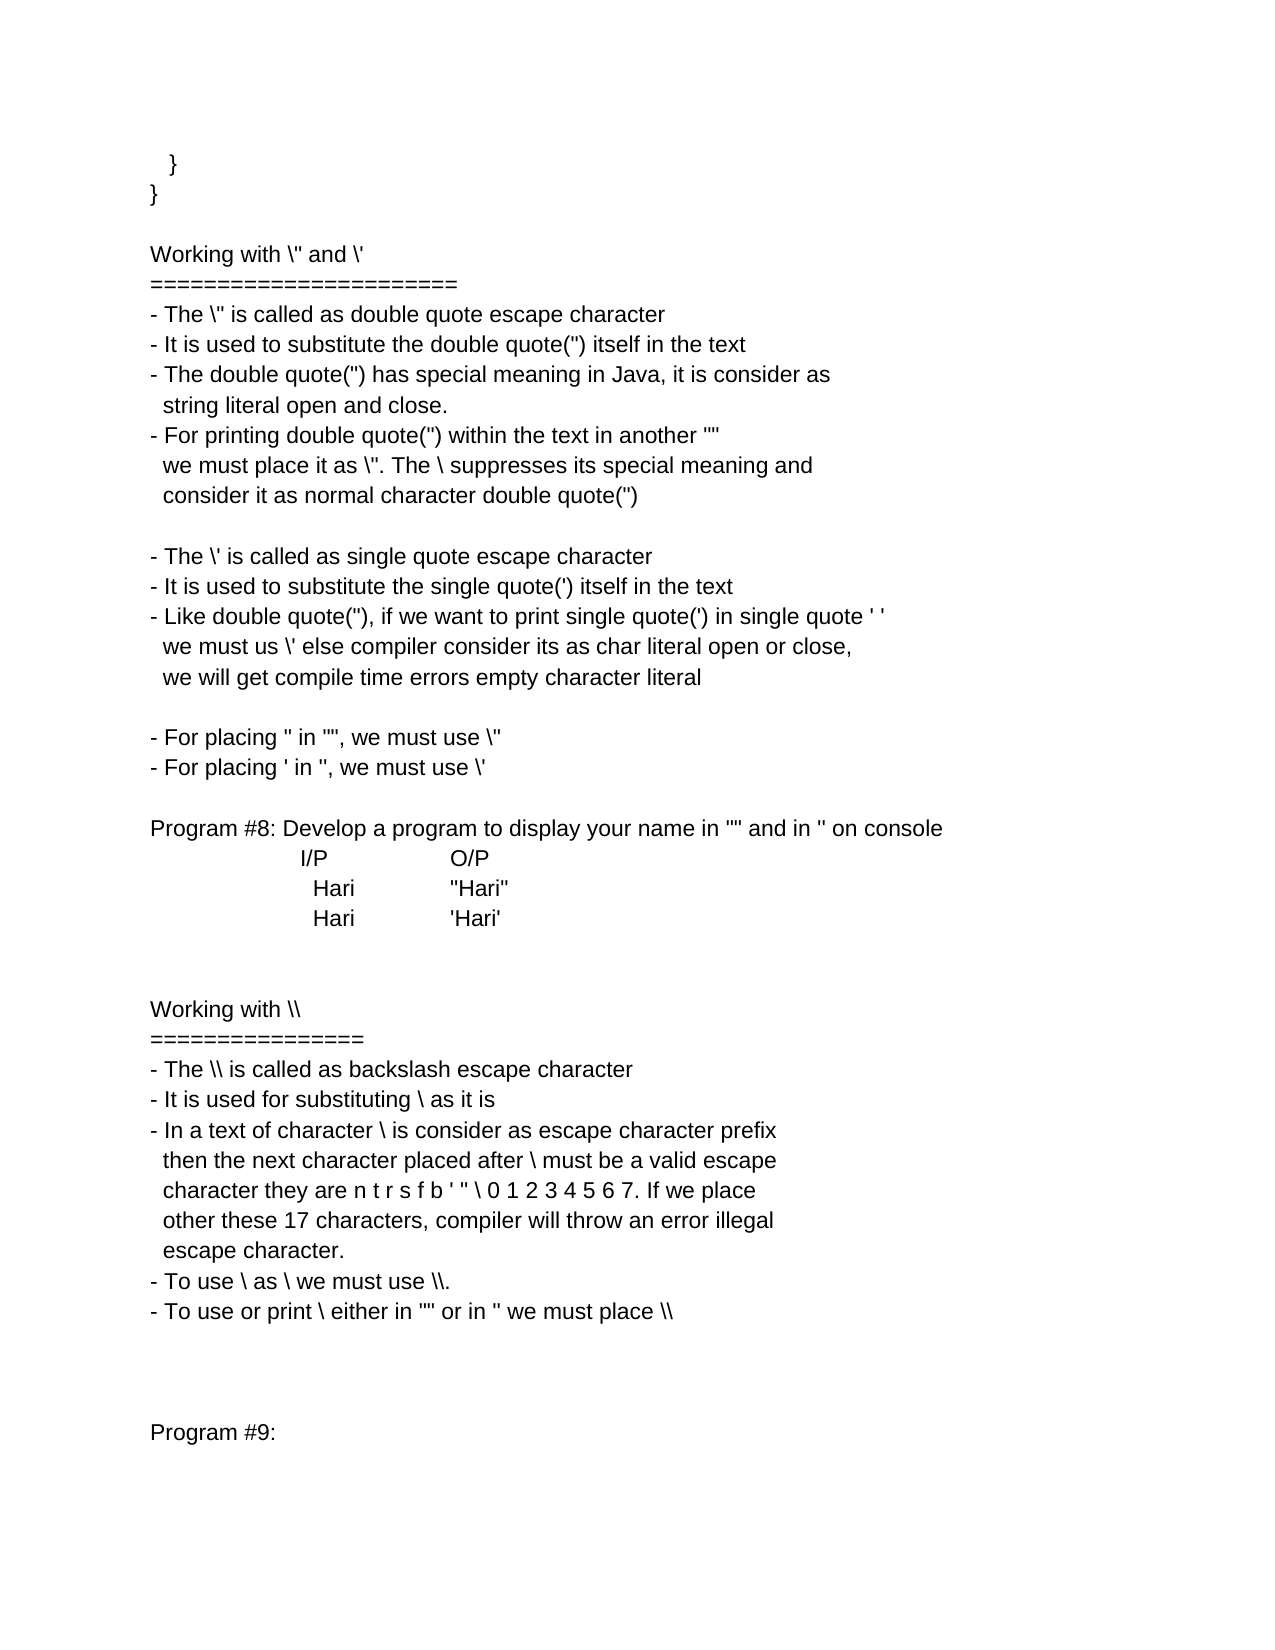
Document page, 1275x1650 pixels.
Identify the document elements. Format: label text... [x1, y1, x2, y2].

text } [150, 150, 1125, 176]
text escape character. [150, 1237, 1125, 1264]
text Program #8: Develop a program to display your name in "" and in '' on console [150, 814, 1125, 841]
text } [150, 180, 1125, 207]
text then the next character placed after \ must be a valid escape [150, 1147, 1125, 1173]
text - The \\ is called as backslash escape character [150, 1056, 1125, 1083]
text other these 17 characters, compiler will throw an error illegal [150, 1207, 1125, 1234]
text Hari "Hari" [150, 875, 1125, 901]
text ======================= [150, 271, 1125, 297]
text string literal open and close. [150, 392, 1125, 418]
text - For placing ' in '', we must use \' [150, 754, 1125, 781]
text - For printing double quote(") within the text in another "" [150, 422, 1125, 448]
text Working with \" and \' [150, 241, 1125, 267]
text we must us \' else compiler consider its as char literal open or close, [150, 633, 1125, 660]
text - It is used for substituting \ as it is [150, 1086, 1125, 1113]
text consider it as normal character double quote(") [150, 482, 1125, 509]
text we must place it as \". The \ suppresses its special meaning and [150, 452, 1125, 478]
text - The \" is called as double quote escape character [150, 301, 1125, 327]
text Hari 'Hari' [150, 905, 1125, 932]
text - For placing " in "", we must use \" [150, 724, 1125, 750]
text - Like double quote("), if we want to print single quote(') in single quote ' ' [150, 603, 1125, 629]
text - The \' is called as single quote escape character [150, 543, 1125, 569]
text we will get compile time errors empty character literal [150, 663, 1125, 690]
text Working with \\ [150, 996, 1125, 1022]
text - It is used to substitute the double quote(") itself in the text [150, 331, 1125, 358]
text - To use or print \ either in "" or in '' we must place \\ [150, 1298, 1125, 1324]
text character they are n t r s f b ' " \ 0 1 2 3 4 5 6 7. If we place [150, 1177, 1125, 1203]
text - It is used to substitute the single quote(') itself in the text [150, 573, 1125, 599]
text Program #9: [150, 1419, 1125, 1445]
text ================ [150, 1026, 1125, 1052]
text I/P O/P [150, 845, 1125, 871]
text - To use \ as \ we must use \\. [150, 1268, 1125, 1294]
text - The double quote(") has special meaning in Java, it is consider as [150, 361, 1125, 388]
text - In a text of character \ is consider as escape character prefix [150, 1117, 1125, 1143]
